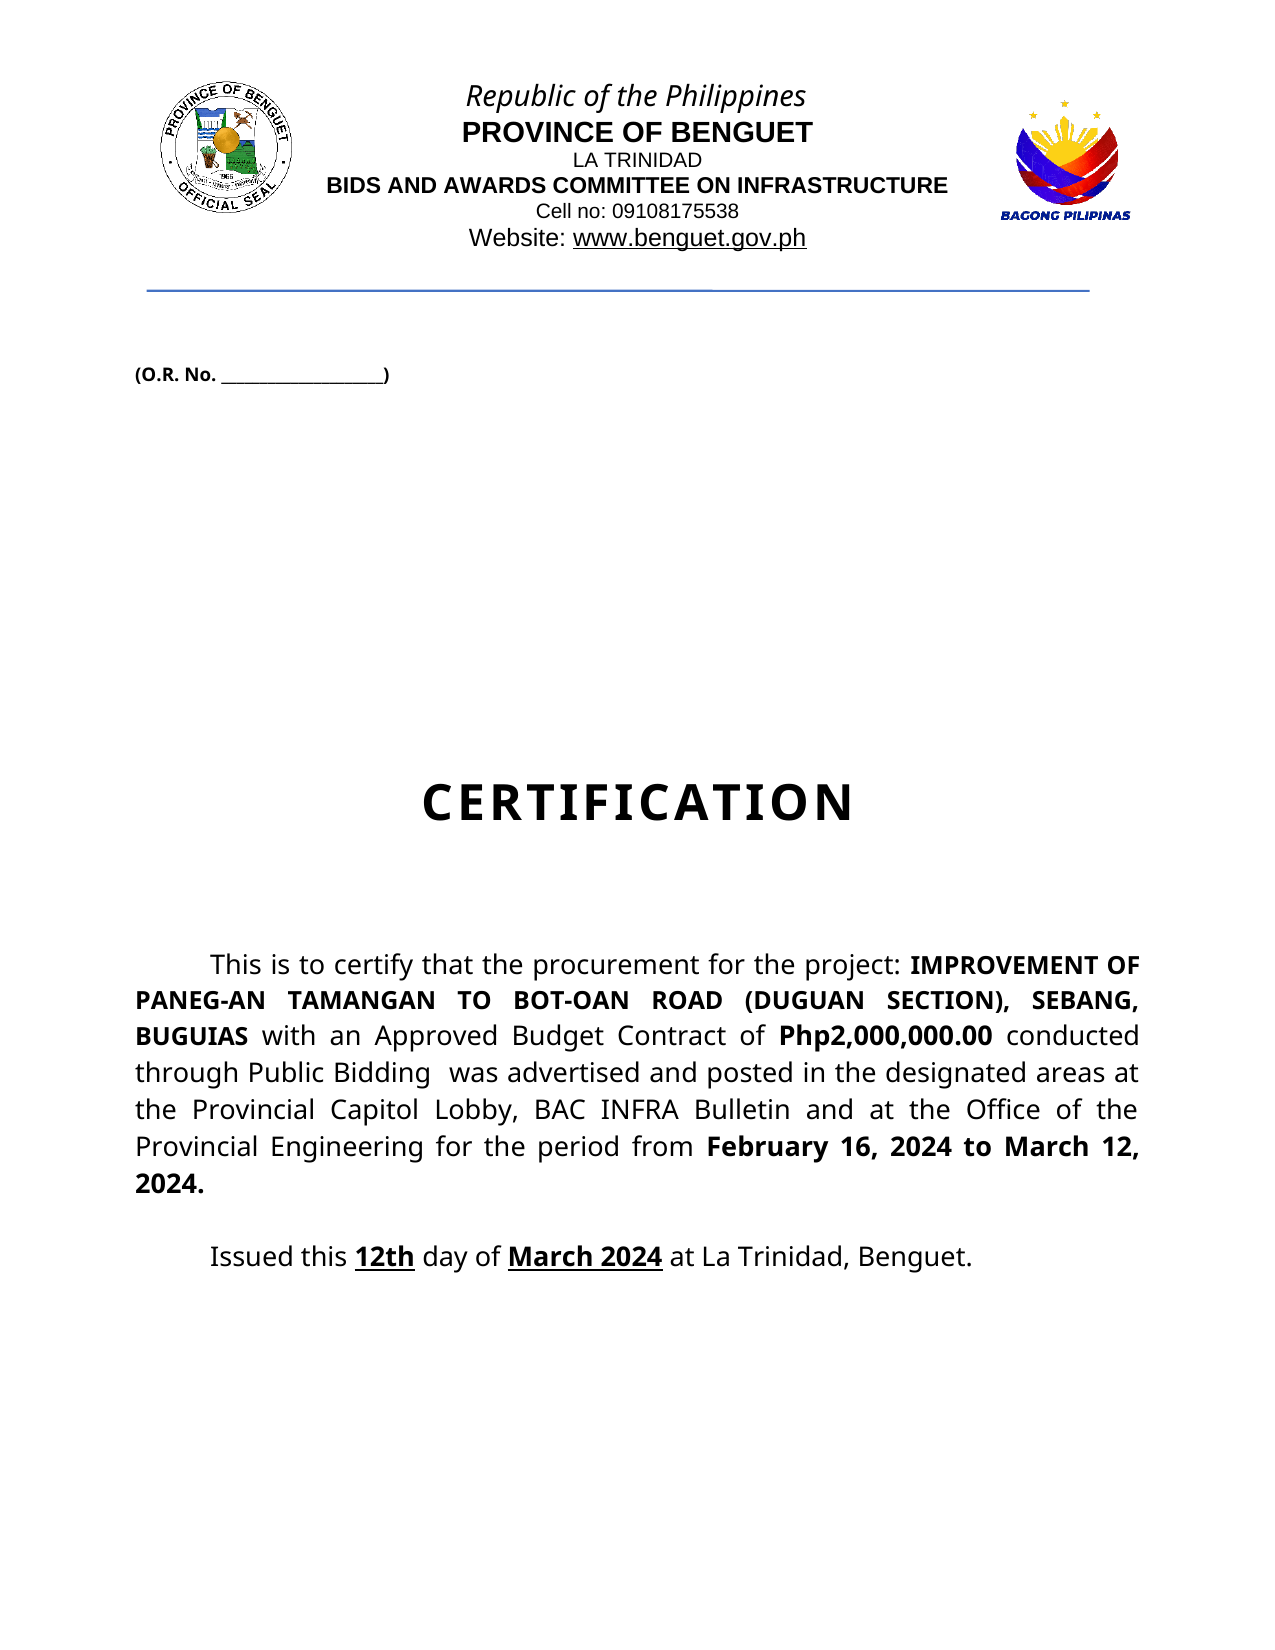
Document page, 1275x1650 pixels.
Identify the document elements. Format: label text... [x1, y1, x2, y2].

subtitle CERTIFICATION [135, 767, 1140, 835]
picture [983, 77, 1146, 246]
text Issued this 12th day of March 2024 at La Trinidad, Benguet. [135, 1238, 1140, 1275]
text (O.R. No. _____________________) [135, 362, 1140, 387]
picture [156, 77, 296, 217]
text This is to certify that the procurement for the project: IMPROVEMENT OF PANEG-AN TAMANGAN TO BOT-OAN ROAD (DUGUAN SECTION), SEBANG, BUGUIAS with an Approved Budget Contract of Php2,000,000.00 conducted through Public Bidding was advertised and posted in the designated areas at the Provincial Capitol Lobby, BAC INFRA Bulletin and at the Office of the Provincial Engineering for the period from February 16, 2024 to March 12, 2024. [135, 946, 1140, 1201]
